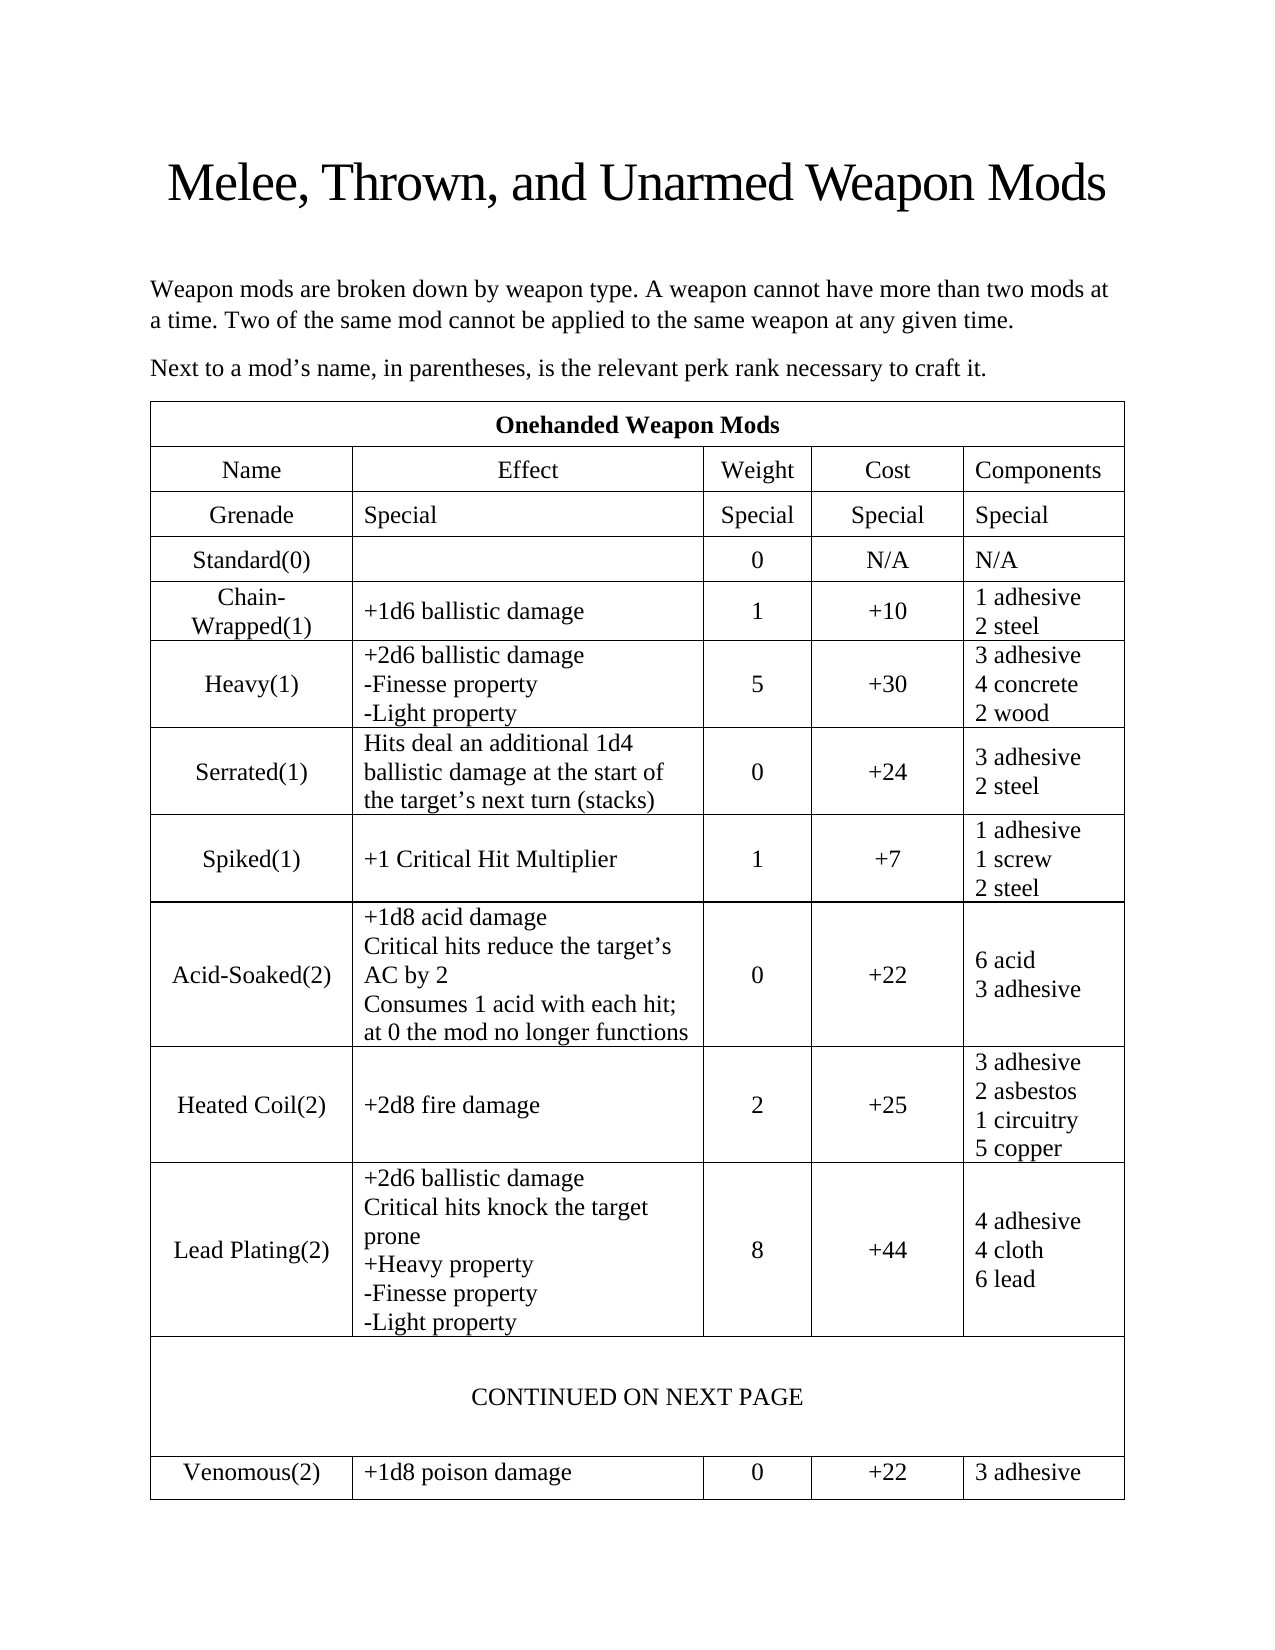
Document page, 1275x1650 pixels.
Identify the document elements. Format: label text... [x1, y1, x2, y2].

table_cell Components [964, 447, 1124, 491]
table_cell +30 [812, 641, 963, 727]
table_cell 1 [704, 815, 811, 901]
table_cell 0 [704, 1457, 811, 1499]
table_cell 1 adhesive 2 steel [964, 582, 1124, 639]
table_cell 4 adhesive 4 cloth 6 lead [964, 1163, 1124, 1336]
table_cell +25 [812, 1047, 963, 1162]
table_cell [353, 537, 703, 581]
table_cell N/A [964, 537, 1124, 581]
table_cell 8 [704, 1163, 811, 1336]
table_cell +2d8 fire damage [353, 1047, 703, 1162]
table_cell Weight [704, 447, 811, 491]
table_cell Heated Coil(2) [151, 1047, 352, 1162]
table_cell Acid-Soaked(2) [151, 903, 352, 1046]
table_cell Chain-Wrapped(1) [151, 582, 352, 639]
table_cell Special [964, 492, 1124, 536]
table_cell +7 [812, 815, 963, 901]
table_cell N/A [812, 537, 963, 581]
table_cell +2d6 ballistic damage -Finesse property -Light property [353, 641, 703, 727]
table_cell Heavy(1) [151, 641, 352, 727]
text Next to a mod’s name, in parentheses, is the relevant perk rank necessary to craft it. [150, 353, 1125, 382]
table_cell +1d8 acid damage Critical hits reduce the target’s AC by 2 Consumes 1 acid with each hit; at 0 the mod no longer functions [353, 903, 703, 1046]
table_cell Serrated(1) [151, 728, 352, 814]
table_cell 1 [704, 582, 811, 639]
table_cell Effect [353, 447, 703, 491]
table_cell 0 [704, 537, 811, 581]
table_cell +1d6 ballistic damage [353, 582, 703, 639]
table_cell +2d6 ballistic damage Critical hits knock the target prone +Heavy property -Finesse property -Light property [353, 1163, 703, 1336]
table_cell Spiked(1) [151, 815, 352, 901]
table_cell 1 adhesive 1 screw 2 steel [964, 815, 1124, 901]
title Melee, Thrown, and Unarmed Weapon Mods [150, 150, 1125, 212]
table_cell +24 [812, 728, 963, 814]
table_cell 5 [704, 641, 811, 727]
table_cell +1 Critical Hit Multiplier [353, 815, 703, 901]
table_cell Special [812, 492, 963, 536]
table_cell Standard(0) [151, 537, 352, 581]
table_cell +44 [812, 1163, 963, 1336]
table_cell 3 adhesive 2 asbestos 1 circuitry 5 copper [964, 1047, 1124, 1162]
table_cell 2 [704, 1047, 811, 1162]
table_cell +22 [812, 1457, 963, 1499]
table_cell 0 [704, 728, 811, 814]
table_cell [353, 1457, 703, 1499]
table_cell CONTINUED ON NEXT PAGE [151, 1337, 1124, 1456]
table_header Onehanded Weapon Mods [151, 402, 1124, 446]
table_cell Special [353, 492, 703, 536]
text Weapon mods are broken down by weapon type. A weapon cannot have more than two mods at a time. Two of the same mod cannot be applied to the same weapon at any given time. [150, 274, 1125, 334]
table_cell +22 [812, 903, 963, 1046]
table_cell Special [704, 492, 811, 536]
table_cell +10 [812, 582, 963, 639]
table_cell 6 acid 3 adhesive [964, 903, 1124, 1046]
table_cell Cost [812, 447, 963, 491]
table_cell Grenade [151, 492, 352, 536]
table_cell Name [151, 447, 352, 491]
table_cell 3 adhesive 4 concrete 2 wood [964, 641, 1124, 727]
table_cell Hits deal an additional 1d4 ballistic damage at the start of the target’s next turn (stacks) [353, 728, 703, 814]
table_cell Venomous(2) [151, 1457, 352, 1499]
table_cell Lead Plating(2) [151, 1163, 352, 1336]
table_cell 3 adhesive 2 steel [964, 728, 1124, 814]
table_cell 3 adhesive 6 venom [964, 1457, 1124, 1499]
table_cell 0 [704, 903, 811, 1046]
